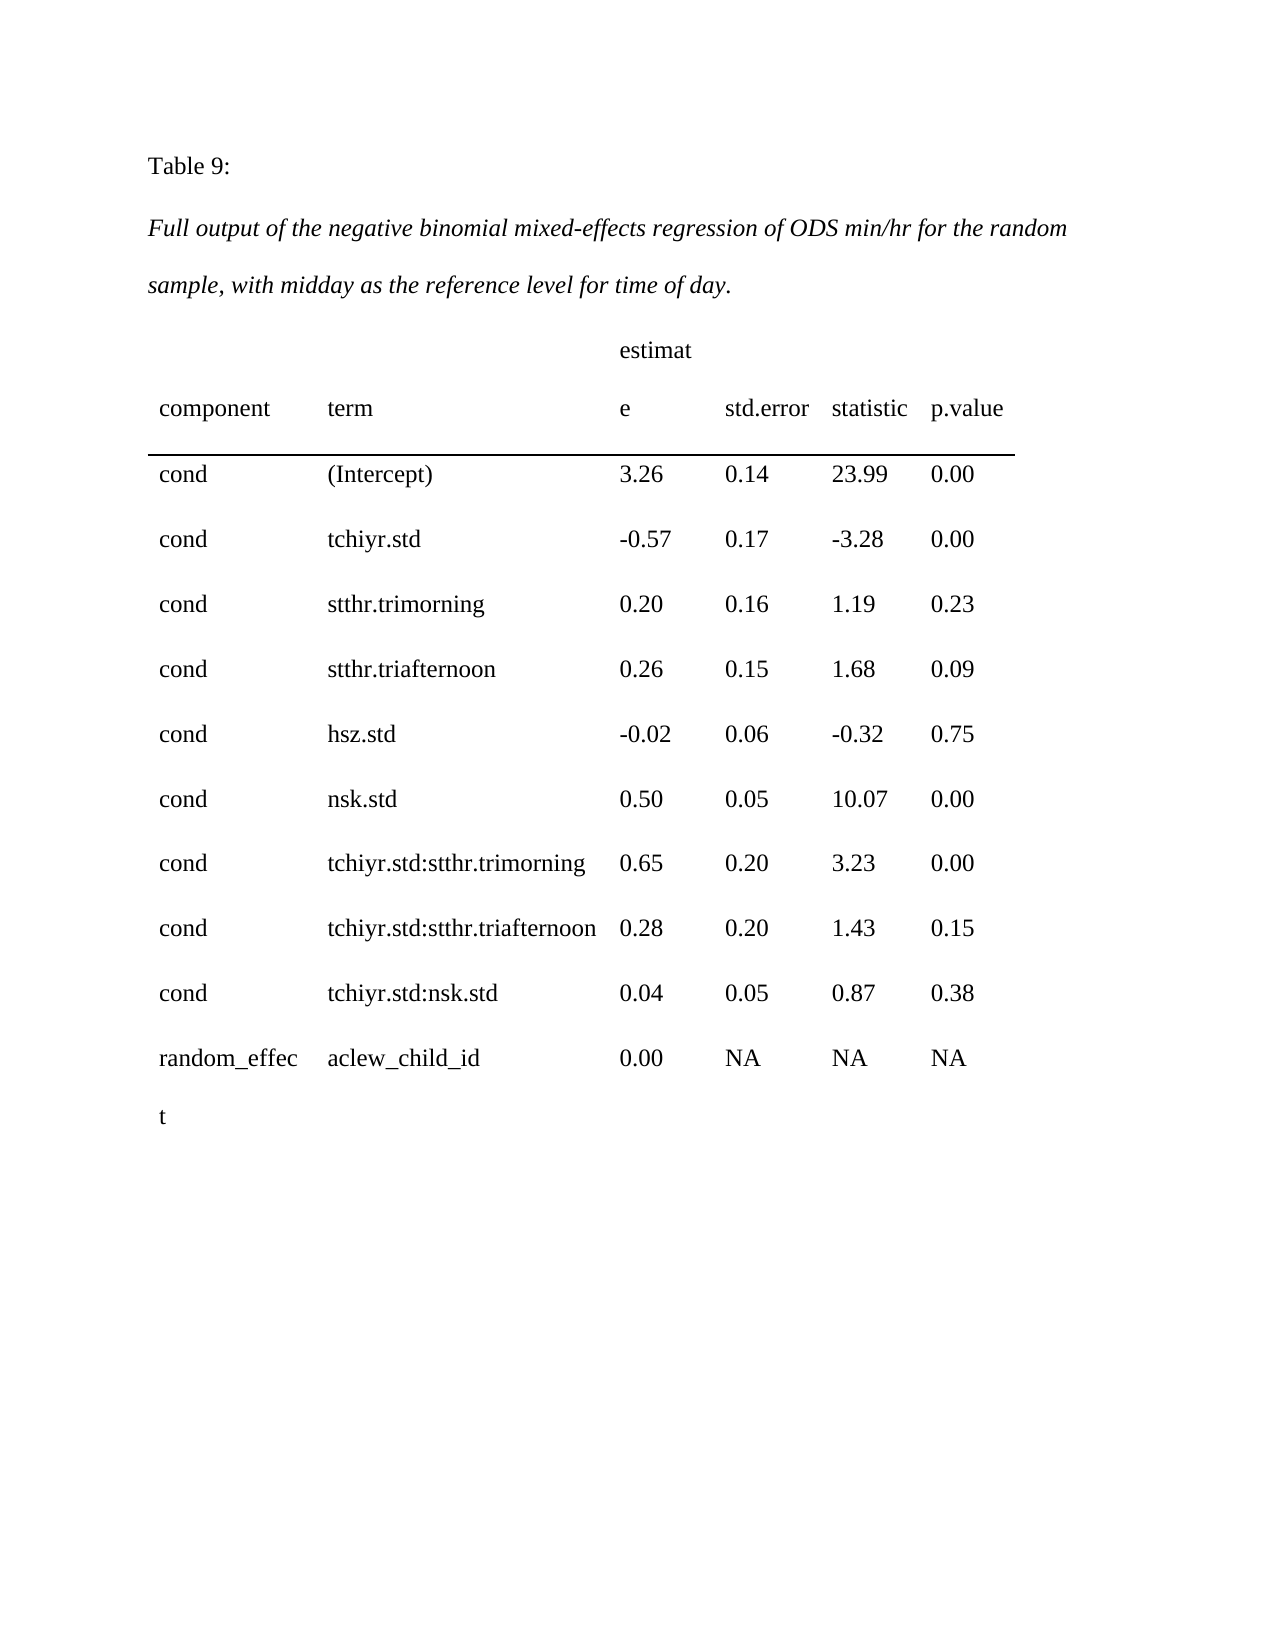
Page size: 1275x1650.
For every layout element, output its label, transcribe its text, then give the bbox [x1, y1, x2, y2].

table_cell 0.17 [714, 520, 820, 585]
table_cell 0.09 [919, 650, 1015, 715]
table_cell NA [714, 1040, 820, 1162]
table_header p.value [919, 331, 1015, 454]
table_cell 0.75 [919, 715, 1015, 780]
table_cell NA [919, 1040, 1015, 1162]
table_cell 23.99 [820, 456, 919, 520]
table_cell cond [148, 975, 316, 1039]
table_cell cond [148, 456, 316, 520]
table_cell 0.14 [714, 456, 820, 520]
table_cell cond [148, 650, 316, 715]
table_cell 0.15 [919, 910, 1015, 974]
table_cell 0.28 [608, 910, 714, 974]
table_cell 0.50 [608, 780, 714, 845]
table_cell cond [148, 910, 316, 974]
table_cell tchiyr.std:stthr.triafternoon [316, 910, 608, 974]
table_cell NA [820, 1040, 919, 1162]
table_cell 1.19 [820, 585, 919, 650]
table_header component [148, 331, 316, 454]
table_cell (Intercept) [316, 456, 608, 520]
table_cell cond [148, 715, 316, 780]
table_cell stthr.triafternoon [316, 650, 608, 715]
table_header estimate [608, 331, 714, 454]
table_cell 0.16 [714, 585, 820, 650]
table_cell stthr.trimorning [316, 585, 608, 650]
table_cell 1.43 [820, 910, 919, 974]
table_cell 0.04 [608, 975, 714, 1039]
table_cell 0.05 [714, 780, 820, 845]
table_cell 0.00 [919, 845, 1015, 910]
table_header statistic [820, 331, 919, 454]
table_cell 0.38 [919, 975, 1015, 1039]
table_cell 0.65 [608, 845, 714, 910]
table_cell tchiyr.std [316, 520, 608, 585]
table_cell 0.00 [919, 520, 1015, 585]
table_cell 0.05 [714, 975, 820, 1039]
table_cell 0.23 [919, 585, 1015, 650]
table_cell cond [148, 520, 316, 585]
table_cell tchiyr.std:nsk.std [316, 975, 608, 1039]
table_cell nsk.std [316, 780, 608, 845]
table_header term [316, 331, 608, 454]
table_cell 10.07 [820, 780, 919, 845]
table_cell 0.20 [608, 585, 714, 650]
table_cell 3.23 [820, 845, 919, 910]
table_cell 0.00 [919, 456, 1015, 520]
table_cell cond [148, 780, 316, 845]
table_cell 0.26 [608, 650, 714, 715]
table_cell aclew_child_id [316, 1040, 608, 1162]
table_cell 0.87 [820, 975, 919, 1039]
table_cell 0.15 [714, 650, 820, 715]
table_cell 0.00 [919, 780, 1015, 845]
table_cell cond [148, 845, 316, 910]
table_cell -0.32 [820, 715, 919, 780]
table_cell 1.68 [820, 650, 919, 715]
table_header std.error [714, 331, 820, 454]
table_cell 0.20 [714, 910, 820, 974]
table_cell hsz.std [316, 715, 608, 780]
table_cell cond [148, 585, 316, 650]
table_cell 0.00 [608, 1040, 714, 1162]
text Full output of the negative binomial mixed-effects regression of ODS min/hr for the random sample, with midday as the reference level for time of day. [148, 213, 1127, 299]
table_cell -3.28 [820, 520, 919, 585]
table_cell 0.20 [714, 845, 820, 910]
table_cell 0.06 [714, 715, 820, 780]
table_cell random_effect [148, 1040, 316, 1162]
text Table 9: [148, 151, 1127, 180]
table_cell -0.57 [608, 520, 714, 585]
table_cell tchiyr.std:stthr.trimorning [316, 845, 608, 910]
table_cell 3.26 [608, 456, 714, 520]
table_cell -0.02 [608, 715, 714, 780]
